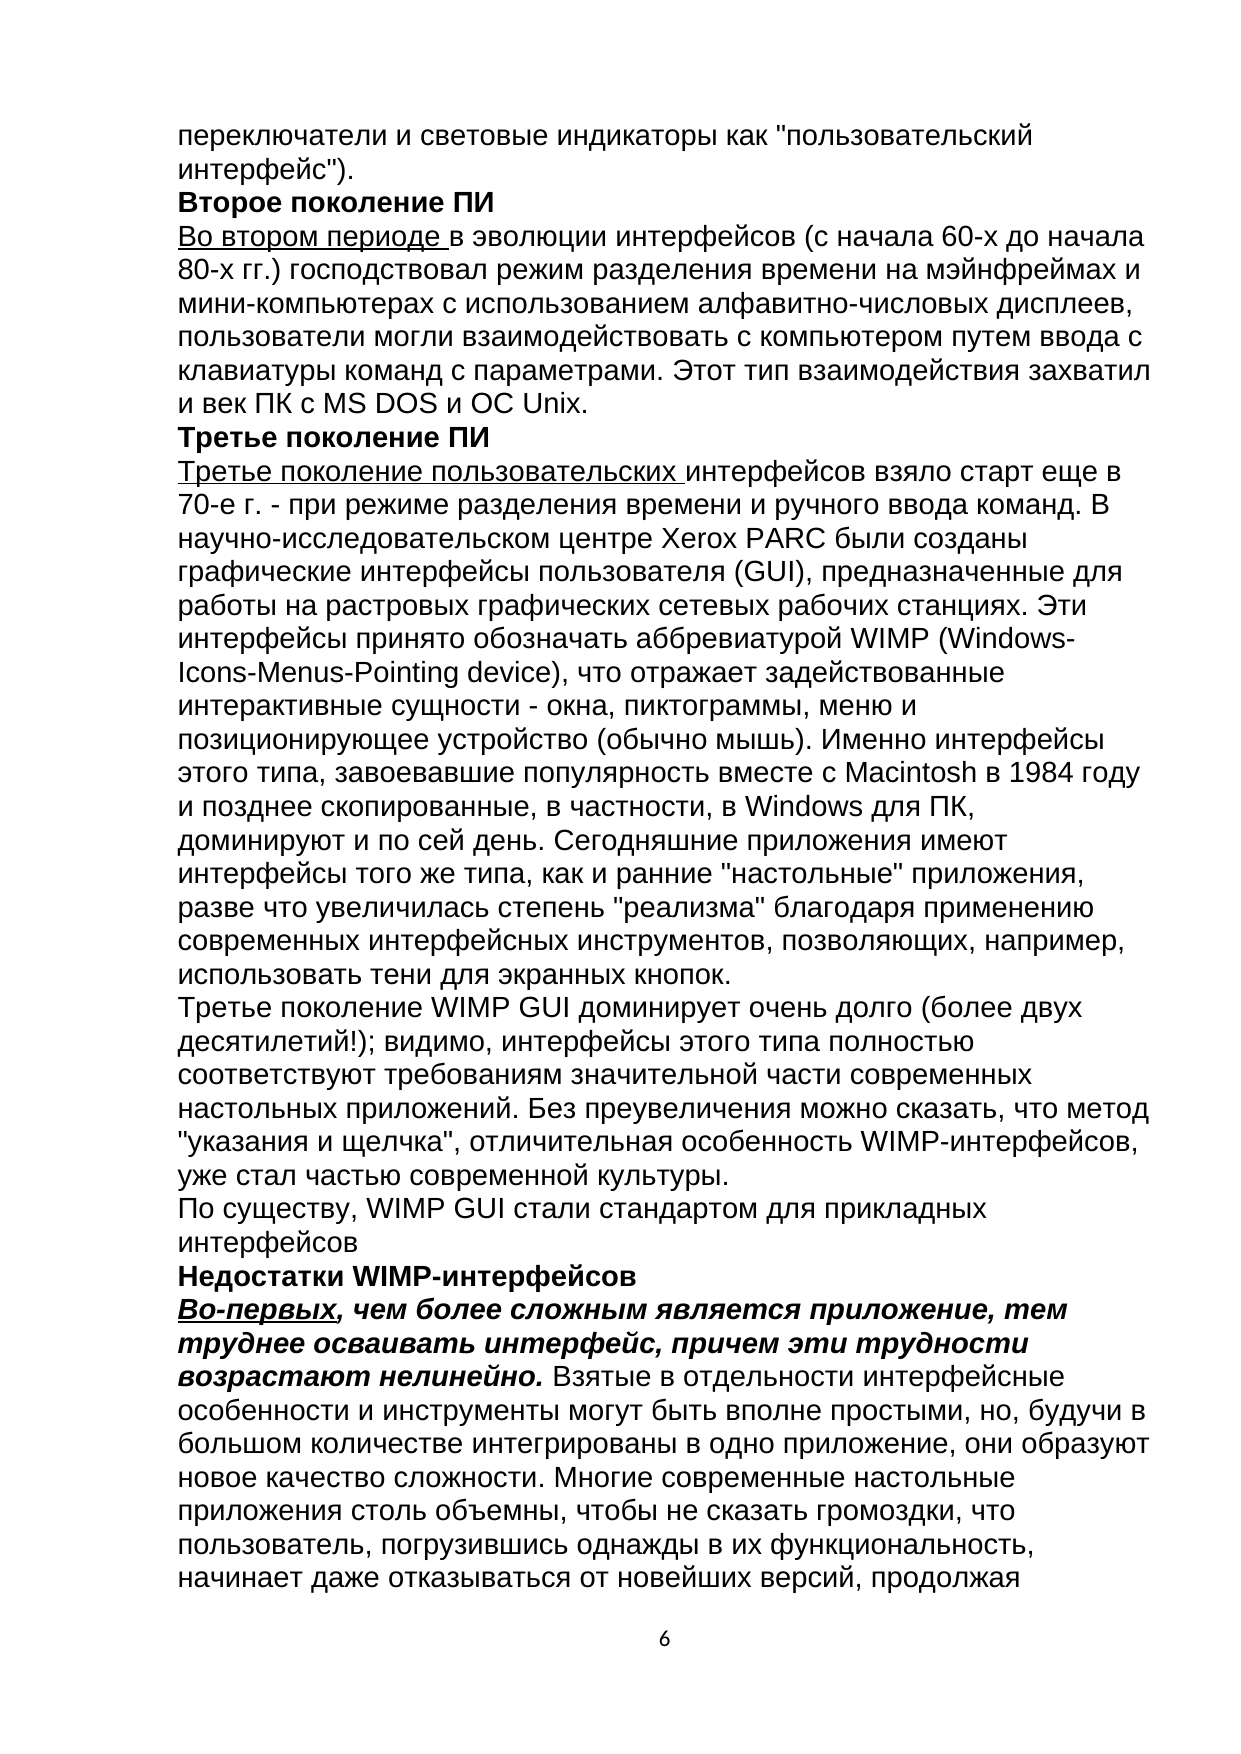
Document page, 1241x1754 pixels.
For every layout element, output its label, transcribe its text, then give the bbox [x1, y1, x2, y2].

text Недостатки WIMP-интерфейсов [177, 1258, 1152, 1292]
text Второе поколение ПИ [177, 185, 1152, 219]
text Третье поколение WIMP GUI доминирует очень долго (более двух десятилетий!); видимо, интерфейсы этого типа полностью соответствуют требованиям значительной части современных настольных приложений. Без преувеличения можно сказать, что метод "указания и щелчка", отличительная особенность WIMP-интерфейсов, уже стал частью современной культуры. [177, 990, 1152, 1191]
text Третье поколение ПИ [177, 420, 1152, 453]
text Третье поколение пользовательских интерфейсов взяло старт еще в 70-е г. - при режиме разделения времени и ручного ввода команд. В научно-исследовательском центре Xerox PARC были созданы графические интерфейсы пользователя (GUI), предназначенные для работы на растровых графических сетевых рабочих станциях. Эти интерфейсы принято обозначать аббревиатурой WIMP (Windows-Icons-Menus-Pointing device), что отражает задействованные интерактивные сущности - окна, пиктограммы, меню и позиционирующее устройство (обычно мышь). Именно интерфейсы этого типа, завоевавшие популярность вместе с Macintosh в 1984 году и позднее скопированные, в частности, в Windows для ПК, доминируют и по сей день. Сегодняшние приложения имеют интерфейсы того же типа, как и ранние "настольные" приложения, разве что увеличилась степень "реализма" благодаря применению современных интерфейсных инструментов, позволяющих, например, использовать тени для экранных кнопок. [177, 453, 1152, 990]
text По существу, WIMP GUI стали стандартом для прикладных интерфейсов [177, 1191, 1152, 1258]
text Во втором периоде в эволюции интерфейсов (с начала 60-х до начала 80-х гг.) господствовал режим разделения времени на мэйнфреймах и мини-компьютерах с использованием алфавитно-числовых дисплеев, пользователи могли взаимодействовать с компьютером путем ввода с клавиатуры команд с параметрами. Этот тип взаимодействия захватил и век ПК с MS DOS и ОС Unix. [177, 219, 1152, 420]
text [177, 118, 1152, 185]
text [177, 1292, 1152, 1594]
